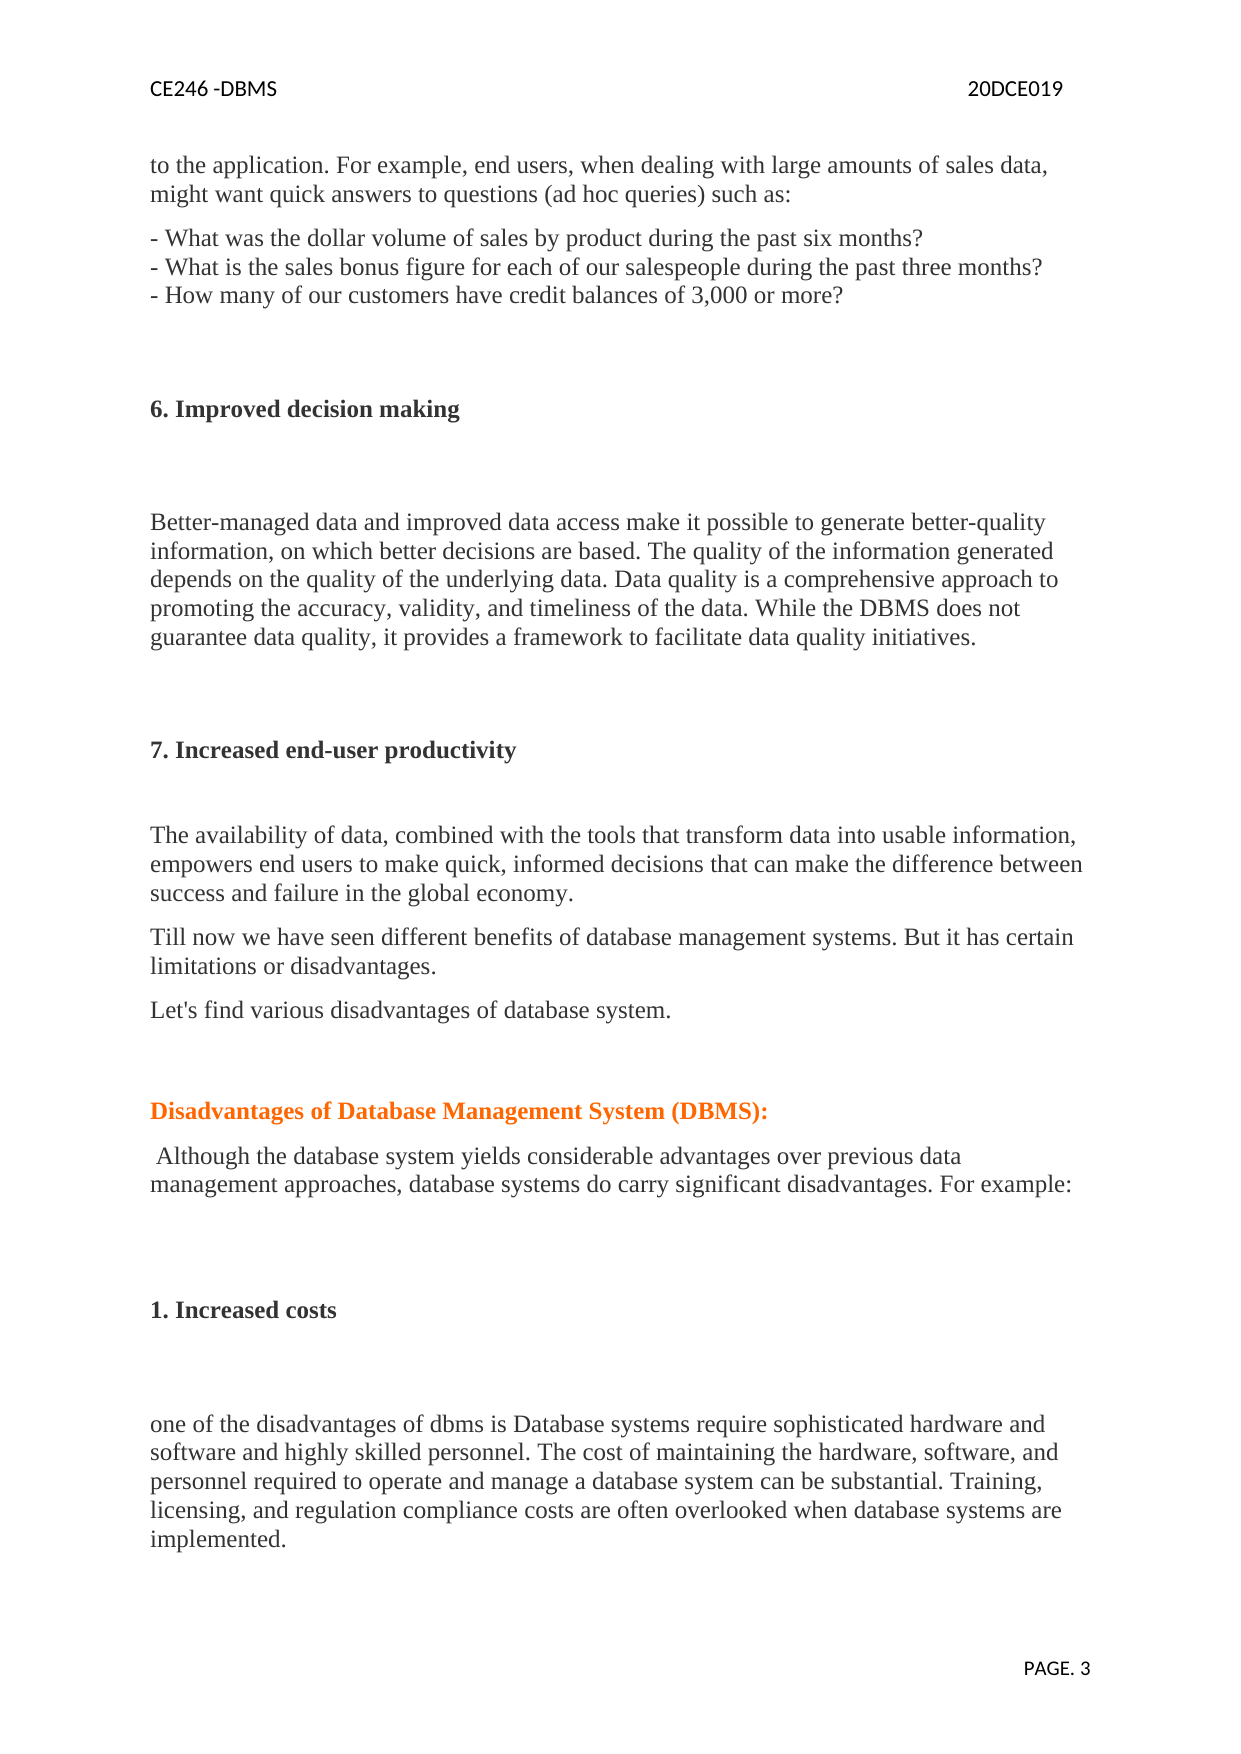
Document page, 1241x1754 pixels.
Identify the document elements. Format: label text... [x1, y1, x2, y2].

text Let's find various disadvantages of database system. [150, 996, 1090, 1024]
text Better-managed data and improved data access make it possible to generate better-quality information, on which better decisions are based. The quality of the information generated depends on the quality of the underlying data. Data quality is a comprehensive approach to promoting the accuracy, validity, and timeliness of the data. While the DBMS does not guarantee data quality, it provides a framework to facilitate data quality initiatives. [150, 507, 1090, 679]
text Till now we have seen different benefits of database management systems. But it has certain limitations or disadvantages. [150, 922, 1090, 980]
text The availability of data, combined with the tools that transform data into usable information, empowers end users to make quick, informed decisions that can make the difference between success and failure in the global economy. [150, 821, 1090, 907]
text 1. Increased costs [150, 1296, 1090, 1352]
text Disadvantages of Database Management System (DBMS): [150, 1096, 1090, 1125]
text 7. Increased end-user productivity [150, 735, 1090, 764]
text Although the database system yields considerable advantages over previous data management approaches, database systems do carry significant disadvantages. For example: [150, 1141, 1090, 1198]
text one of the disadvantages of dbms is Database systems require sophisticated hardware and software and highly skilled personnel. The cost of maintaining the hardware, software, and personnel required to operate and manage a database system can be substantial. Training, licensing, and regulation compliance costs are often overlooked when database systems are implemented. [150, 1409, 1090, 1552]
text 6. Improved decision making [150, 394, 1090, 451]
text - What was the dollar volume of sales by product during the past six months? - What is the sales bonus figure for each of our salespeople during the past three months? - How many of our customers have credit balances of 3,000 or more? [150, 223, 1090, 337]
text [150, 150, 1090, 207]
